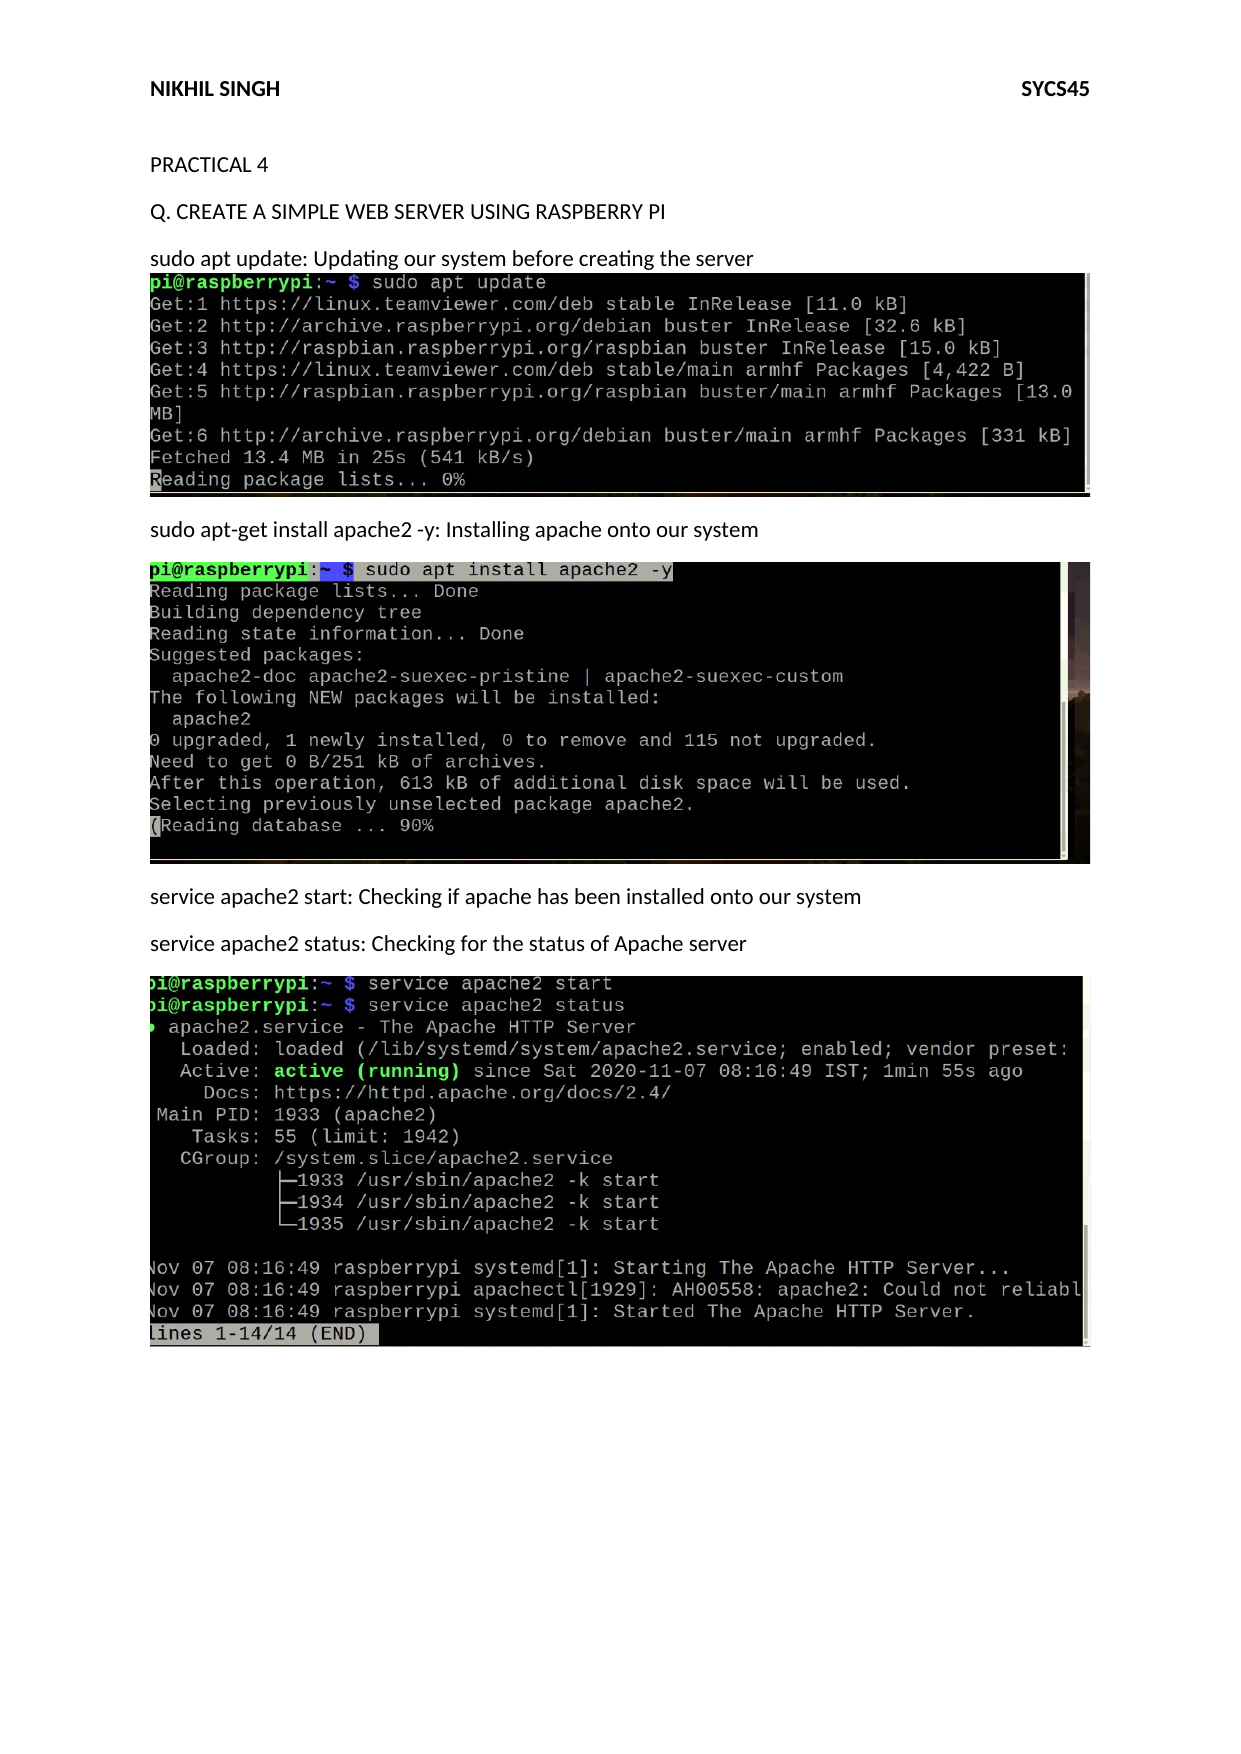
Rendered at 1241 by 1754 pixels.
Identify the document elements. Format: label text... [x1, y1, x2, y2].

text service apache2 start: Checking if apache has been installed onto our system [150, 882, 1090, 910]
text sudo apt-get install apache2 -y: Installing apache onto our system [150, 515, 1090, 543]
text PRACTICAL 4 [150, 150, 1090, 178]
picture [150, 976, 1091, 1347]
text Q. CREATE A SIMPLE WEB SERVER USING RASPBERRY PI [150, 197, 1090, 225]
text sudo apt update: Updating our system before creating the server [150, 244, 1090, 273]
picture [150, 273, 1091, 497]
text service apache2 status: Checking for the status of Apache server [150, 929, 1090, 957]
picture [150, 562, 1091, 864]
